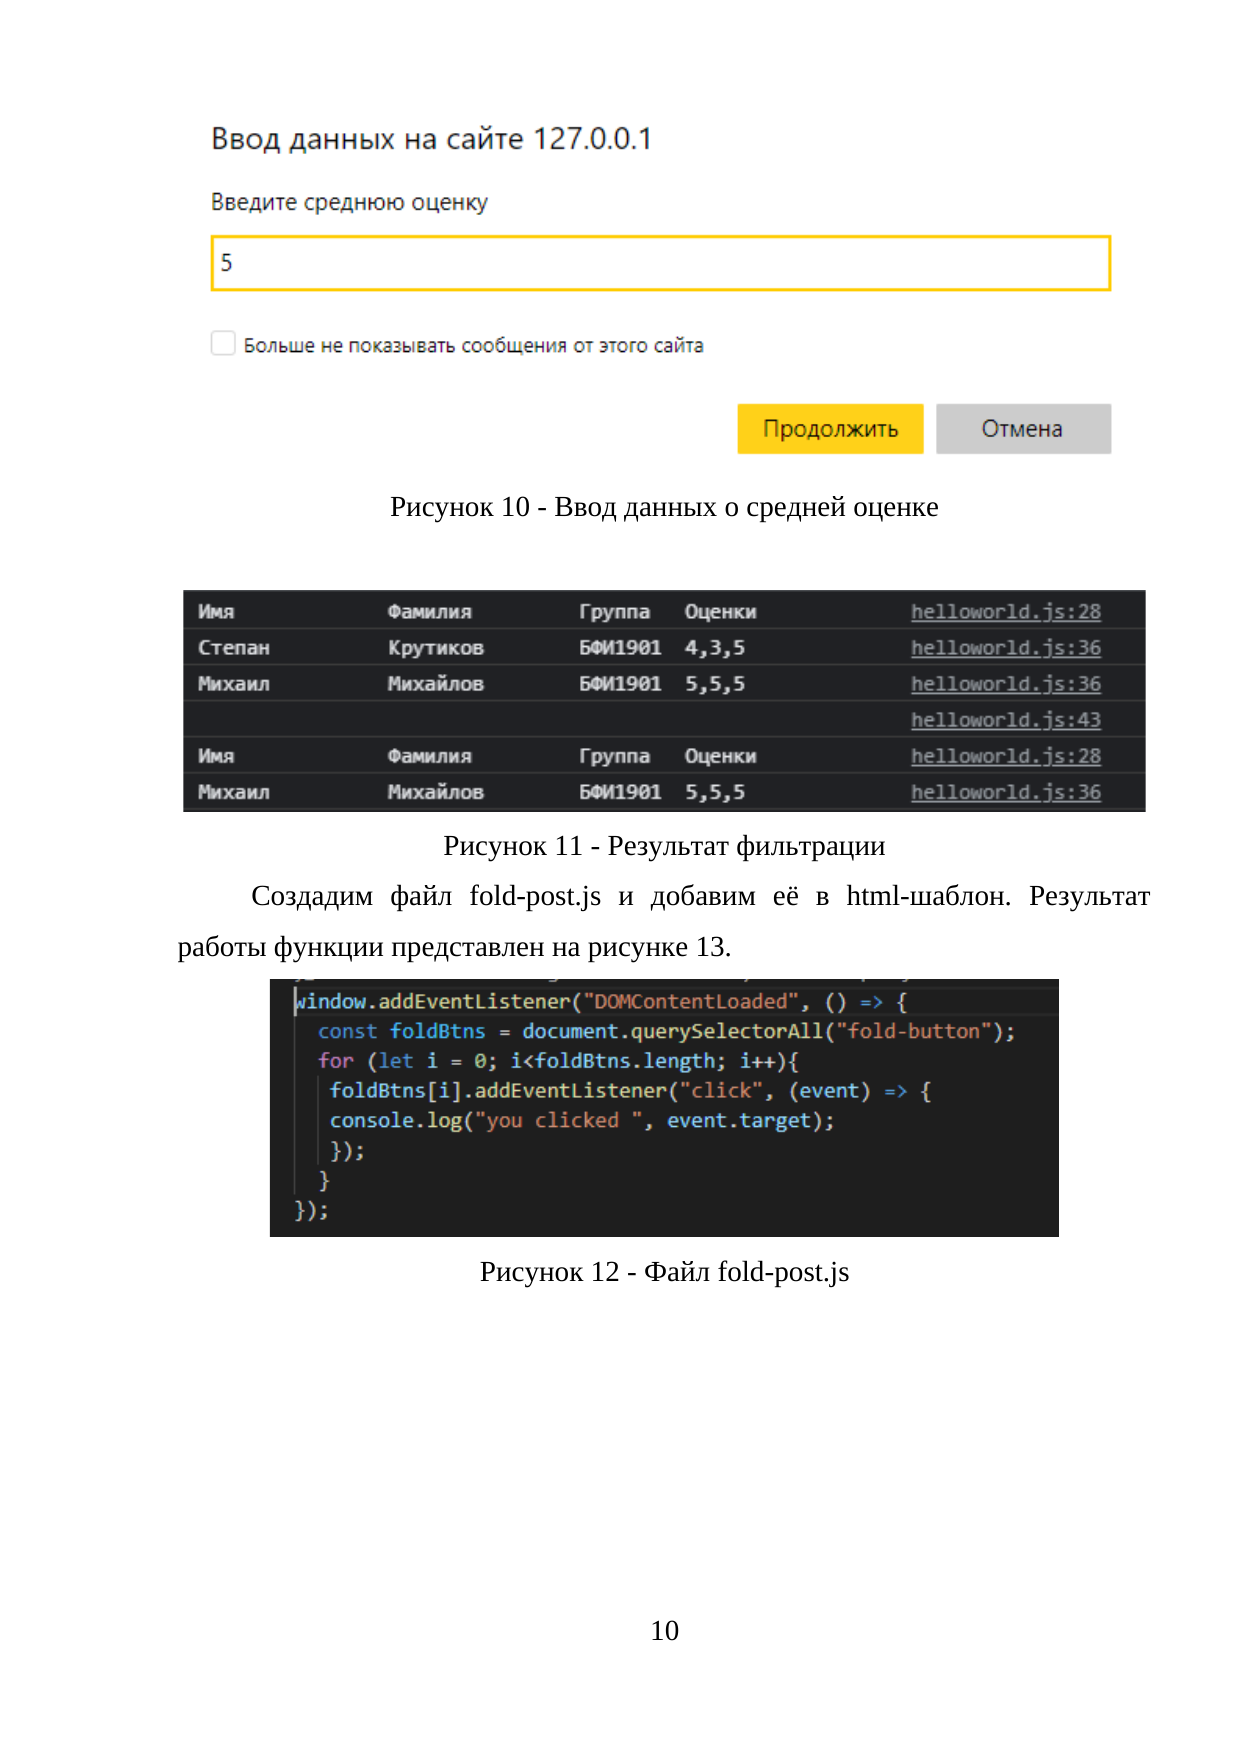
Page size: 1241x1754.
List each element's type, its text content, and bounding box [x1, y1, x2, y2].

text Рисунок 10 - Ввод данных о средней оценке [177, 489, 1152, 523]
picture [183, 590, 1146, 812]
text Рисунок 11 - Результат фильтрации [177, 828, 1152, 862]
text Рисунок 12 - Файл fold-post.js [177, 1254, 1152, 1287]
text Создадим файл fold-post.js и добавим её в html-шаблон. Результат работы функции представлен на рисунке 13. [177, 878, 1152, 962]
picture [186, 118, 1143, 473]
picture [269, 979, 1059, 1237]
